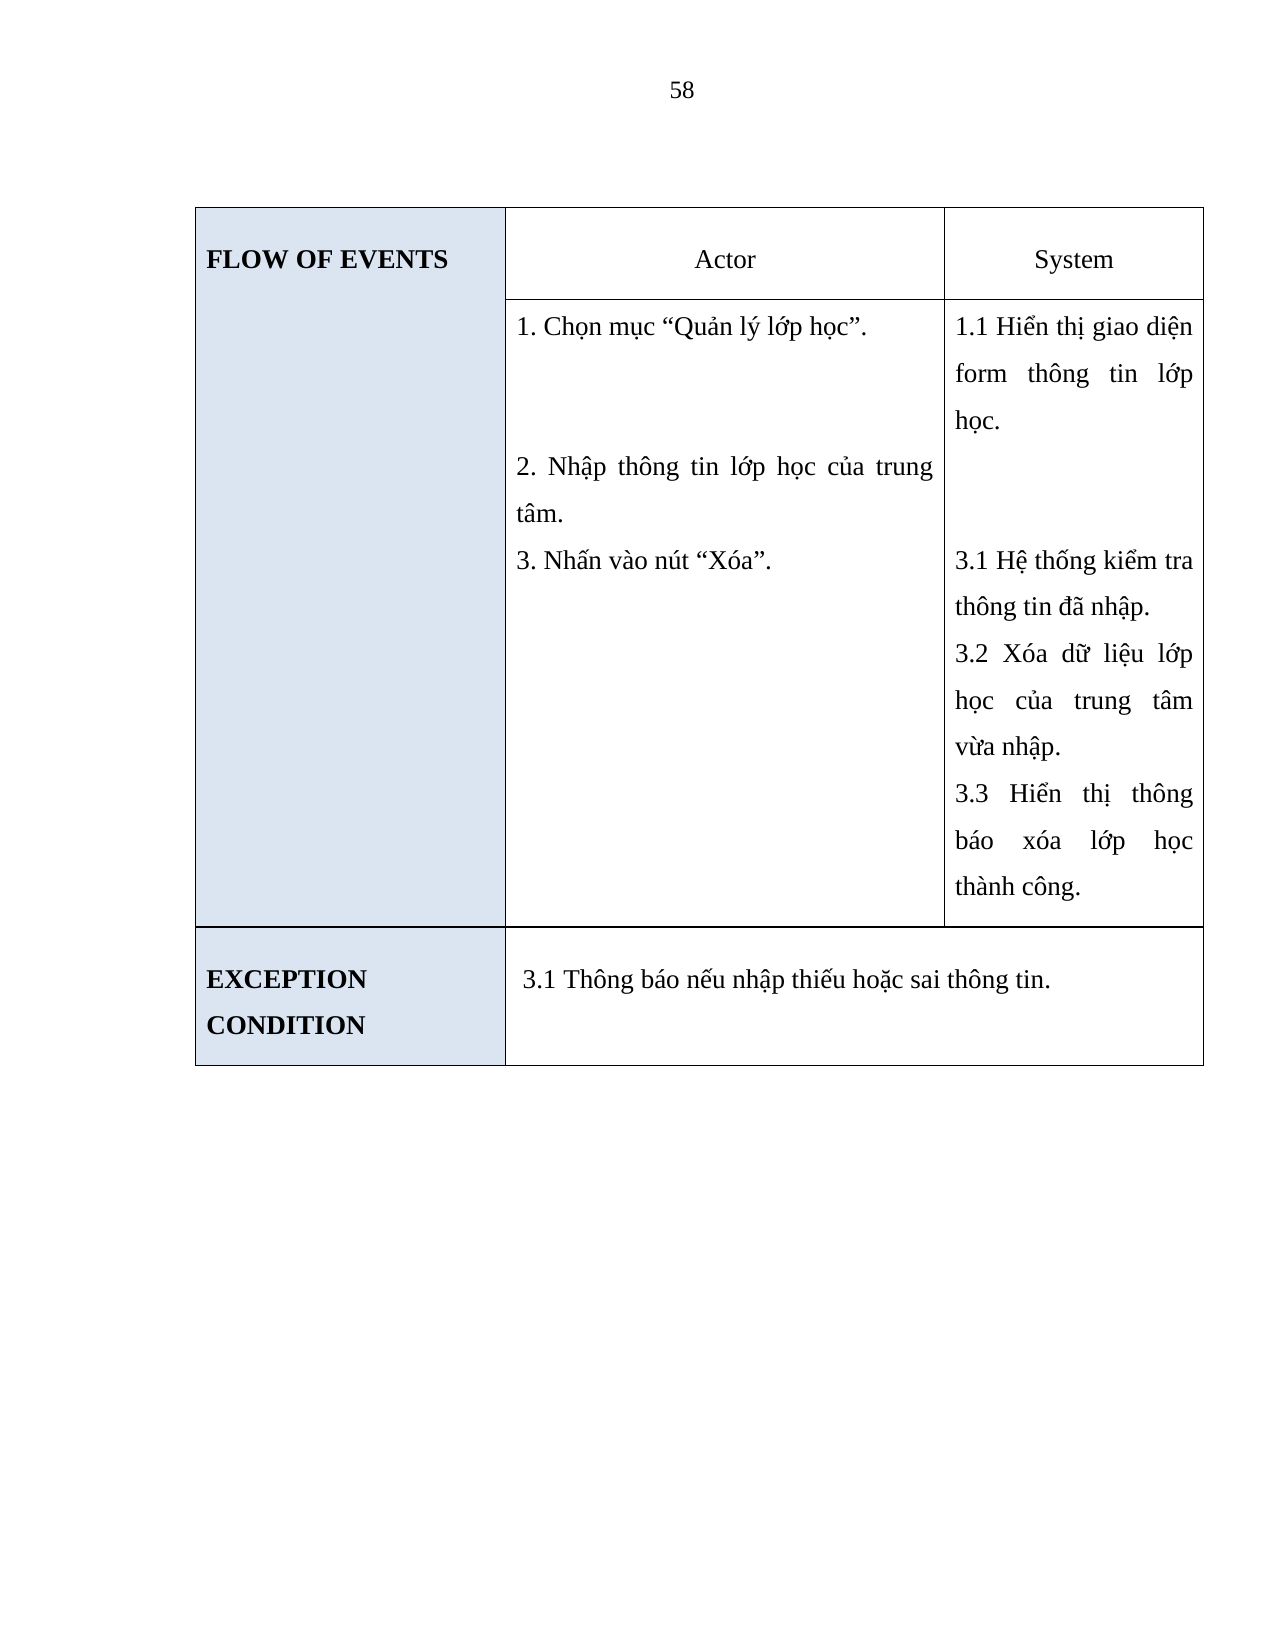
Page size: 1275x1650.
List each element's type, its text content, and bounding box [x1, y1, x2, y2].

table_cell 3.1 Thông báo nếu nhập thiếu hoặc sai thông tin. [506, 928, 1203, 1065]
table_cell EXCEPTION CONDITION [196, 928, 505, 1065]
table_cell Actor [506, 208, 944, 299]
table_cell System [945, 208, 1203, 299]
table_cell 1. Chọn mục “Quản lý lớp học”. 2. Nhập thông tin lớp học của trung tâm. 3. Nhấn vào nút “Xóa”. [506, 300, 944, 926]
table_cell FLOW OF EVENTS [196, 208, 505, 926]
table_cell 1.1 Hiển thị giao diện form thông tin lớp học. 3.1 Hệ thống kiểm tra thông tin đã nhập. 3.2 Xóa dữ liệu lớp học của trung tâm vừa nhập. 3.3 Hiển thị thông báo xóa lớp học thành công. [945, 300, 1203, 926]
